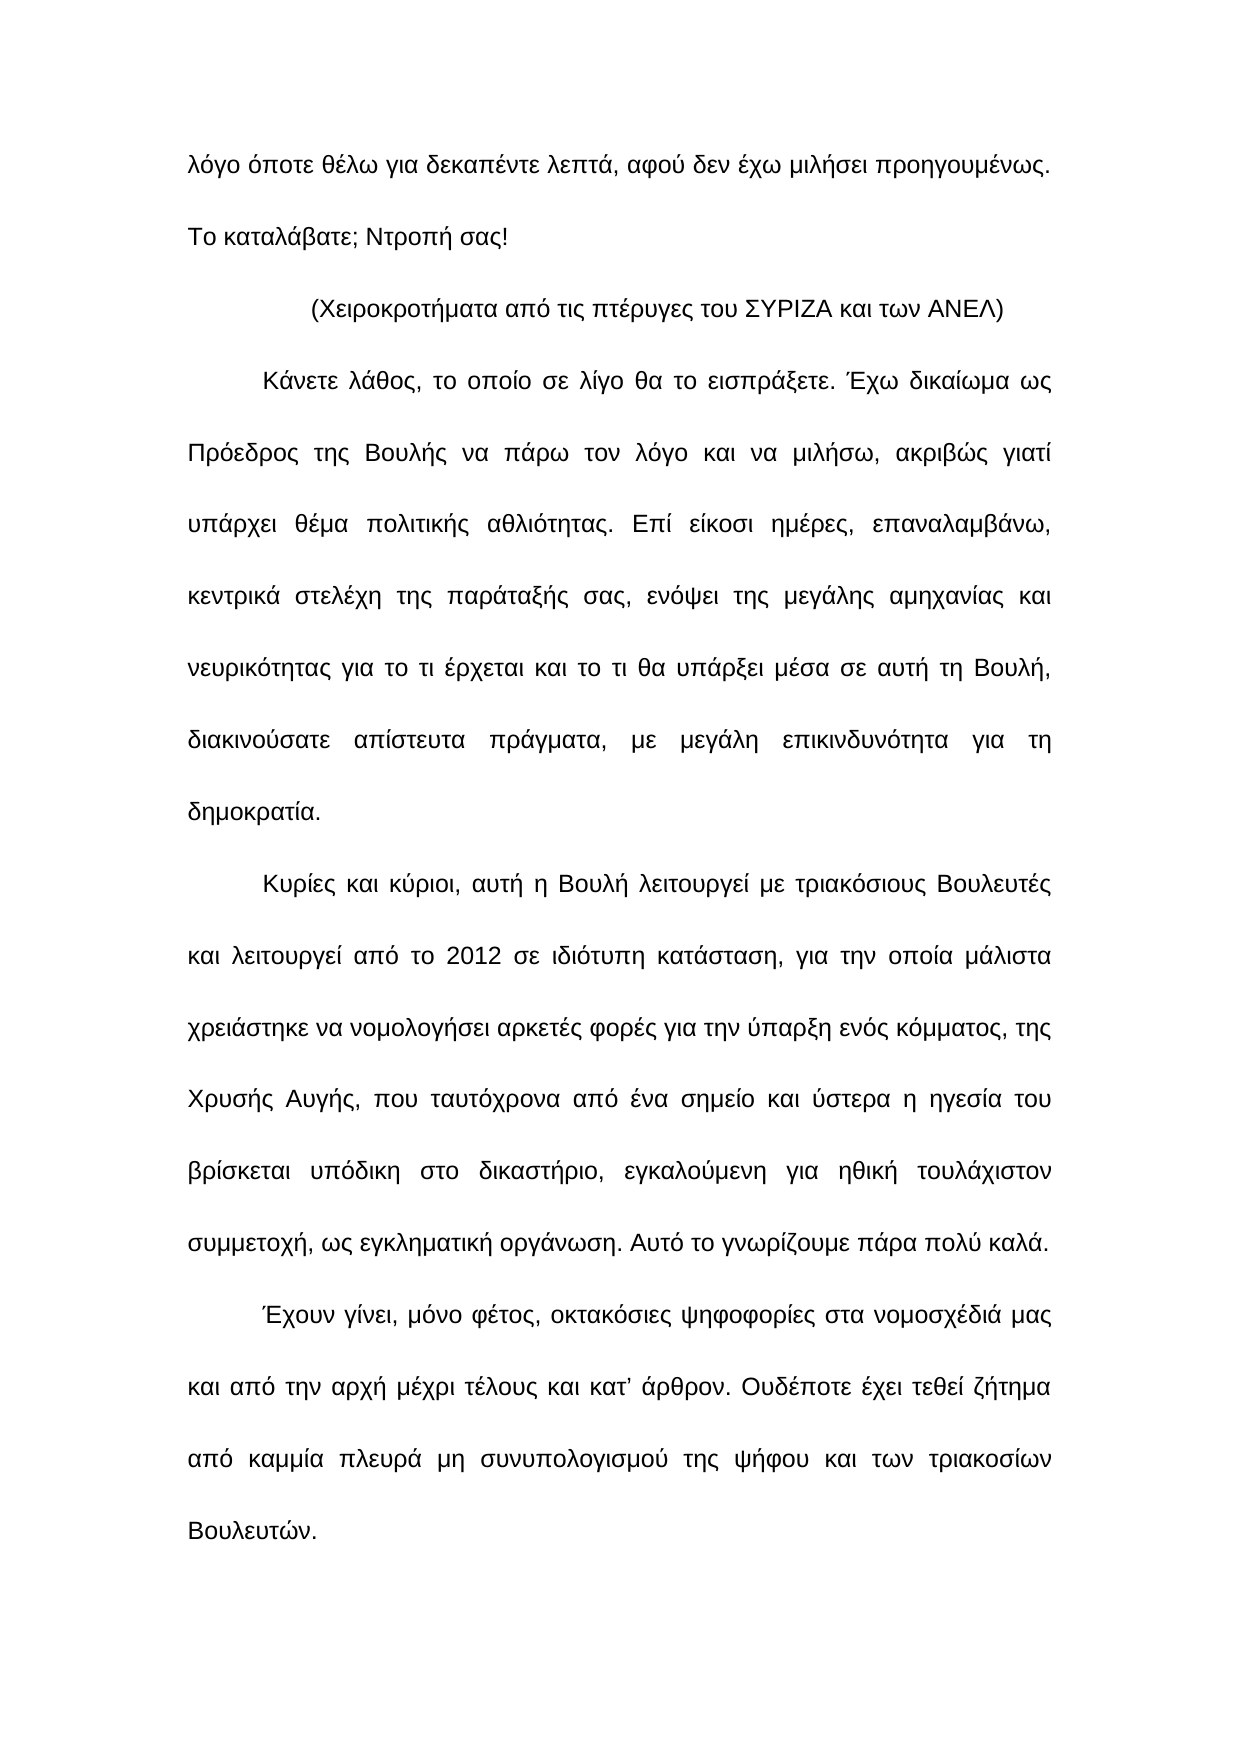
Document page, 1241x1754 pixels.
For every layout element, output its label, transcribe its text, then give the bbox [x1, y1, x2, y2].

text Κυρίες και κύριοι, αυτή η Βουλή λειτουργεί με τριακόσιους Βουλευτές και λειτουργεί από το 2012 σε ιδιότυπη κατάσταση, για την οποία μάλιστα χρειάστηκε να νομολογήσει αρκετές φορές για την ύπαρξη ενός κόμματος, της Χρυσής Αυγής, που ταυτόχρονα από ένα σημείο και ύστερα η ηγεσία του βρίσκεται υπόδικη στο δικαστήριο, εγκαλούμενη για ηθική τουλάχιστον συμμετοχή, ως εγκληματική οργάνωση. Αυτό το γνωρίζουμε πάρα πολύ καλά. [187, 869, 1053, 1257]
text (Χειροκροτήματα από τις πτέρυγες του ΣΥΡΙΖΑ και των ΑΝΕΛ) [187, 294, 1053, 322]
text Έχουν γίνει, μόνο φέτος, οκτακόσιες ψηφοφορίες στα νομοσχέδιά μας και από την αρχή μέχρι τέλους και κατ’ άρθρον. Ουδέποτε έχει τεθεί ζήτημα από καμμία πλευρά μη συνυπολογισμού της ψήφου και των τριακοσίων Βουλευτών. [187, 1300, 1053, 1544]
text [187, 150, 1053, 251]
text Κάνετε λάθος, το οποίο σε λίγο θα το εισπράξετε. Έχω δικαίωμα ως Πρόεδρος της Βουλής να πάρω τον λόγο και να μιλήσω, ακριβώς γιατί υπάρχει θέμα πολιτικής αθλιότητας. Επί είκοσι ημέρες, επαναλαμβάνω, κεντρικά στελέχη της παράταξής σας, ενόψει της μεγάλης αμηχανίας και νευρικότητας για το τι έρχεται και το τι θα υπάρξει μέσα σε αυτή τη Βουλή, διακινούσατε απίστευτα πράγματα, με μεγάλη επικινδυνότητα για τη δημοκρατία. [187, 366, 1053, 826]
